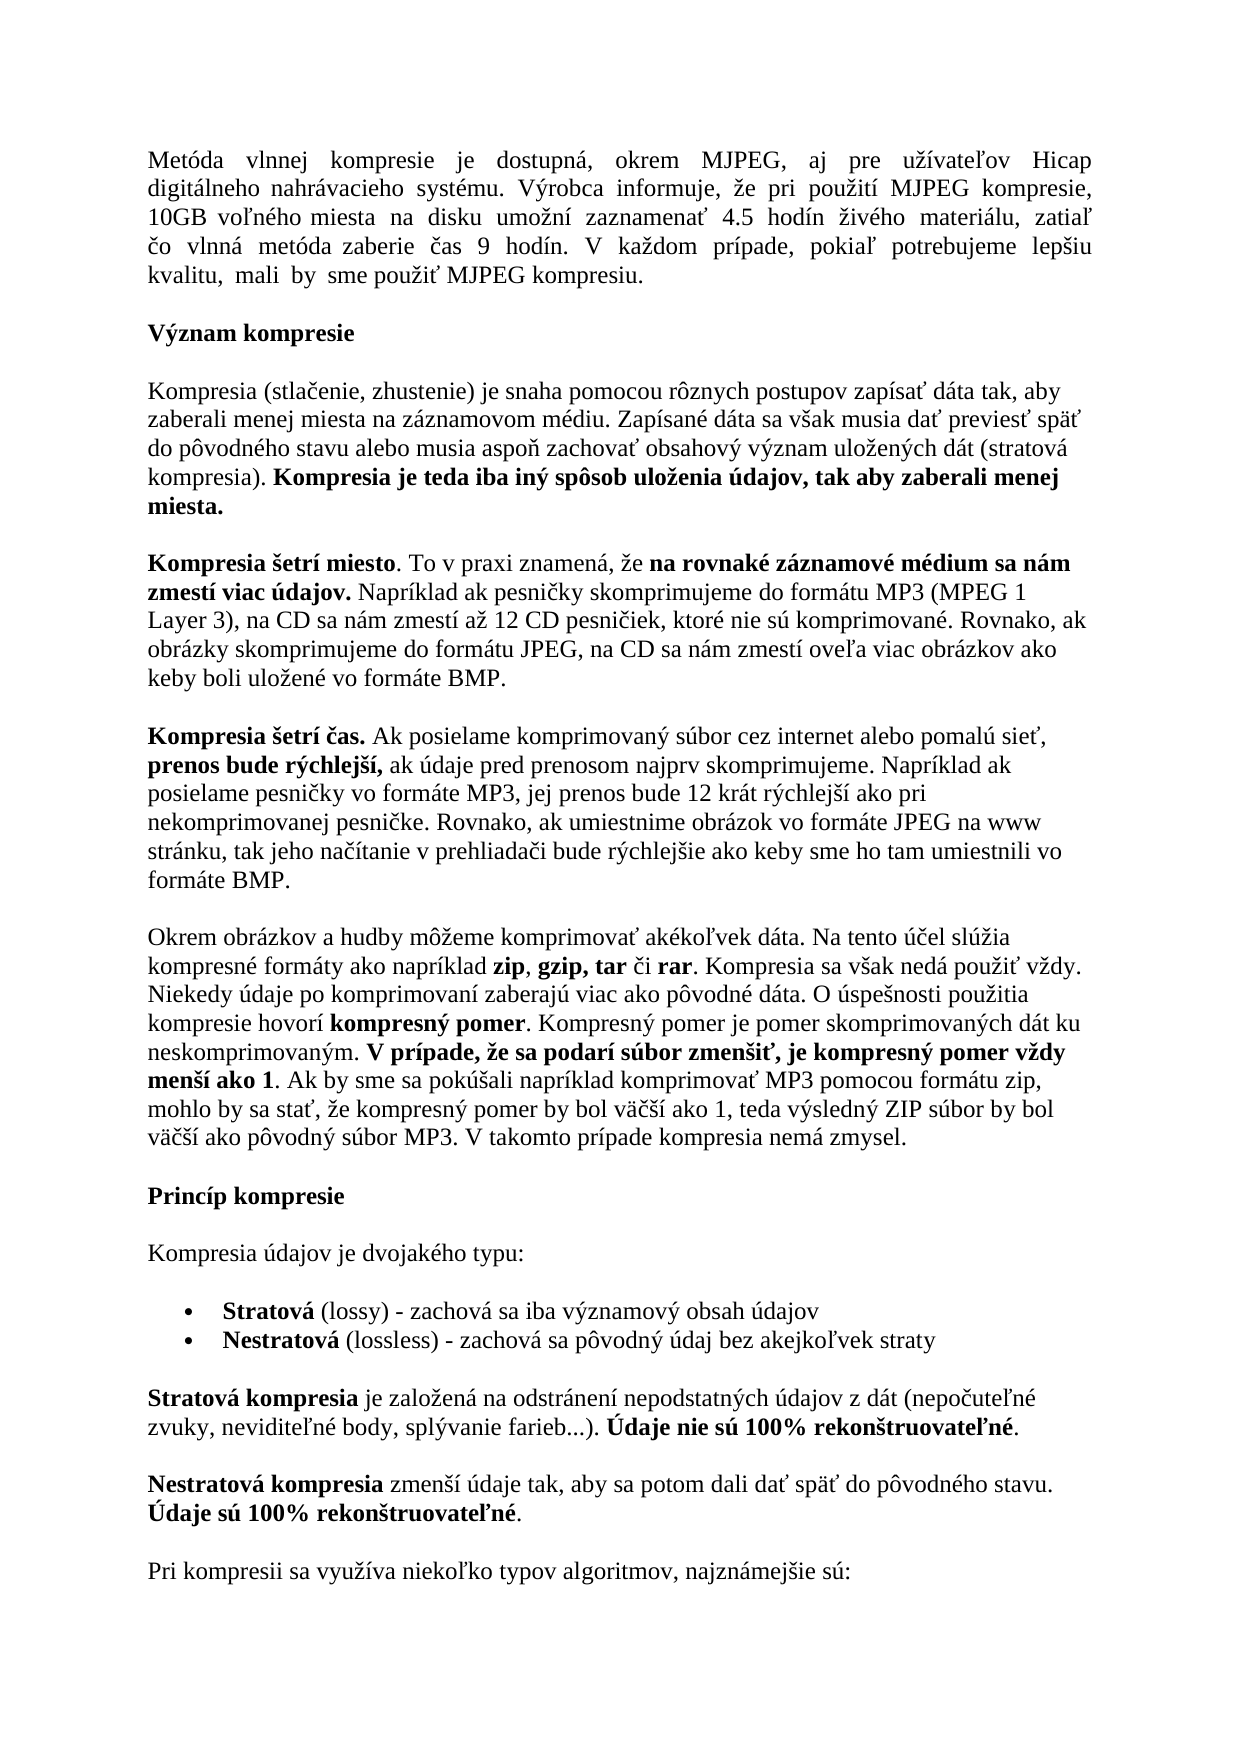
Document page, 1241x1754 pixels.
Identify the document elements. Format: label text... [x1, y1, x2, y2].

text Metóda vlnnej kompresie je dostupná, okrem MJPEG, aj pre užívateľov Hicap digitálneho nahrávacieho systému. Výrobca informuje, že pri použití MJPEG kompresie, 10GB voľného miesta na disku umožní zaznamenať 4.5 hodín živého materiálu, zatiaľ čo vlnná metóda zaberie čas 9 hodín. V každom prípade, pokiaľ potrebujeme lepšiu kvalitu, mali by sme použiť MJPEG kompresiu. [147, 145, 1092, 288]
subtitle Údaje sú 100% rekonštruovateľné. [147, 1498, 1105, 1527]
list Nestratová (lossless) - zachová sa pôvodný údaj bez akejkoľvek straty [185, 1325, 1105, 1353]
text Kompresia šetrí miesto. To v praxi znamená, že na rovnaké záznamové médium sa nám zmestí viac údajov. Napríklad ak pesničky skomprimujeme do formátu MP3 (MPEG 1 Layer 3), na CD sa nám zmestí až 12 CD pesničiek, ktoré nie sú komprimované. Rovnako, ak obrázky skomprimujeme do formátu JPEG, na CD sa nám zmestí oveľa viac obrázkov ako keby boli uložené vo formáte BMP. [147, 548, 1089, 692]
subtitle Princíp kompresie [147, 1181, 1105, 1209]
list Stratová (lossy) - zachová sa iba významový obsah údajov [185, 1296, 1105, 1325]
text Nestratová kompresia zmenší údaje tak, aby sa potom dali dať späť do pôvodného stavu. [147, 1469, 1105, 1498]
text Pri kompresii sa využíva niekoľko typov algoritmov, najznámejšie sú: [147, 1556, 1105, 1585]
text Kompresia (stlačenie, zhustenie) je snaha pomocou rôznych postupov zapísať dáta tak, aby zaberali menej miesta na záznamovom médiu. Zapísané dáta sa však musia dať previesť späť do pôvodného stavu alebo musia aspoň zachovať obsahový význam uložených dát (stratová kompresia). Kompresia je teda iba iný spôsob uloženia údajov, tak aby zaberali menej miesta. [147, 376, 1093, 519]
text Kompresia údajov je dvojakého typu: [147, 1238, 1105, 1267]
text Stratová kompresia je založená na odstránení nepodstatných údajov z dát (nepočuteľné zvuky, neviditeľné body, splývanie farieb...). Údaje nie sú 100% rekonštruovateľné. [147, 1383, 1093, 1440]
text Okrem obrázkov a hudby môžeme komprimovať akékoľvek dáta. Na tento účel slúžia kompresné formáty ako napríklad zip, gzip, tar či rar. Kompresia sa však nedá použiť vždy. Niekedy údaje po komprimovaní zaberajú viac ako pôvodné dáta. O úspešnosti použitia kompresie hovorí kompresný pomer. Kompresný pomer je pomer skomprimovaných dát ku neskomprimovaným. V prípade, že sa podarí súbor zmenšiť, je kompresný pomer vždy menší ako 1. Ak by sme sa pokúšali napríklad komprimovať MP3 pomocou formátu zip, mohlo by sa stať, že kompresný pomer by bol väčší ako 1, teda výsledný ZIP súbor by bol väčší ako pôvodný súbor MP3. V takomto prípade kompresia nemá zmysel. [147, 923, 1098, 1151]
text Kompresia šetrí čas. Ak posielame komprimovaný súbor cez internet alebo pomalú sieť, prenos bude rýchlejší, ak údaje pred prenosom najprv skomprimujeme. Napríklad ak posielame pesničky vo formáte MP3, jej prenos bude 12 krát rýchlejší ako pri nekomprimovanej pesničke. Rovnako, ak umiestnime obrázok vo formáte JPEG na www stránku, tak jeho načítanie v prehliadači bude rýchlejšie ako keby sme ho tam umiestnili vo formáte BMP. [147, 721, 1098, 893]
subtitle Význam kompresie [147, 318, 1105, 347]
